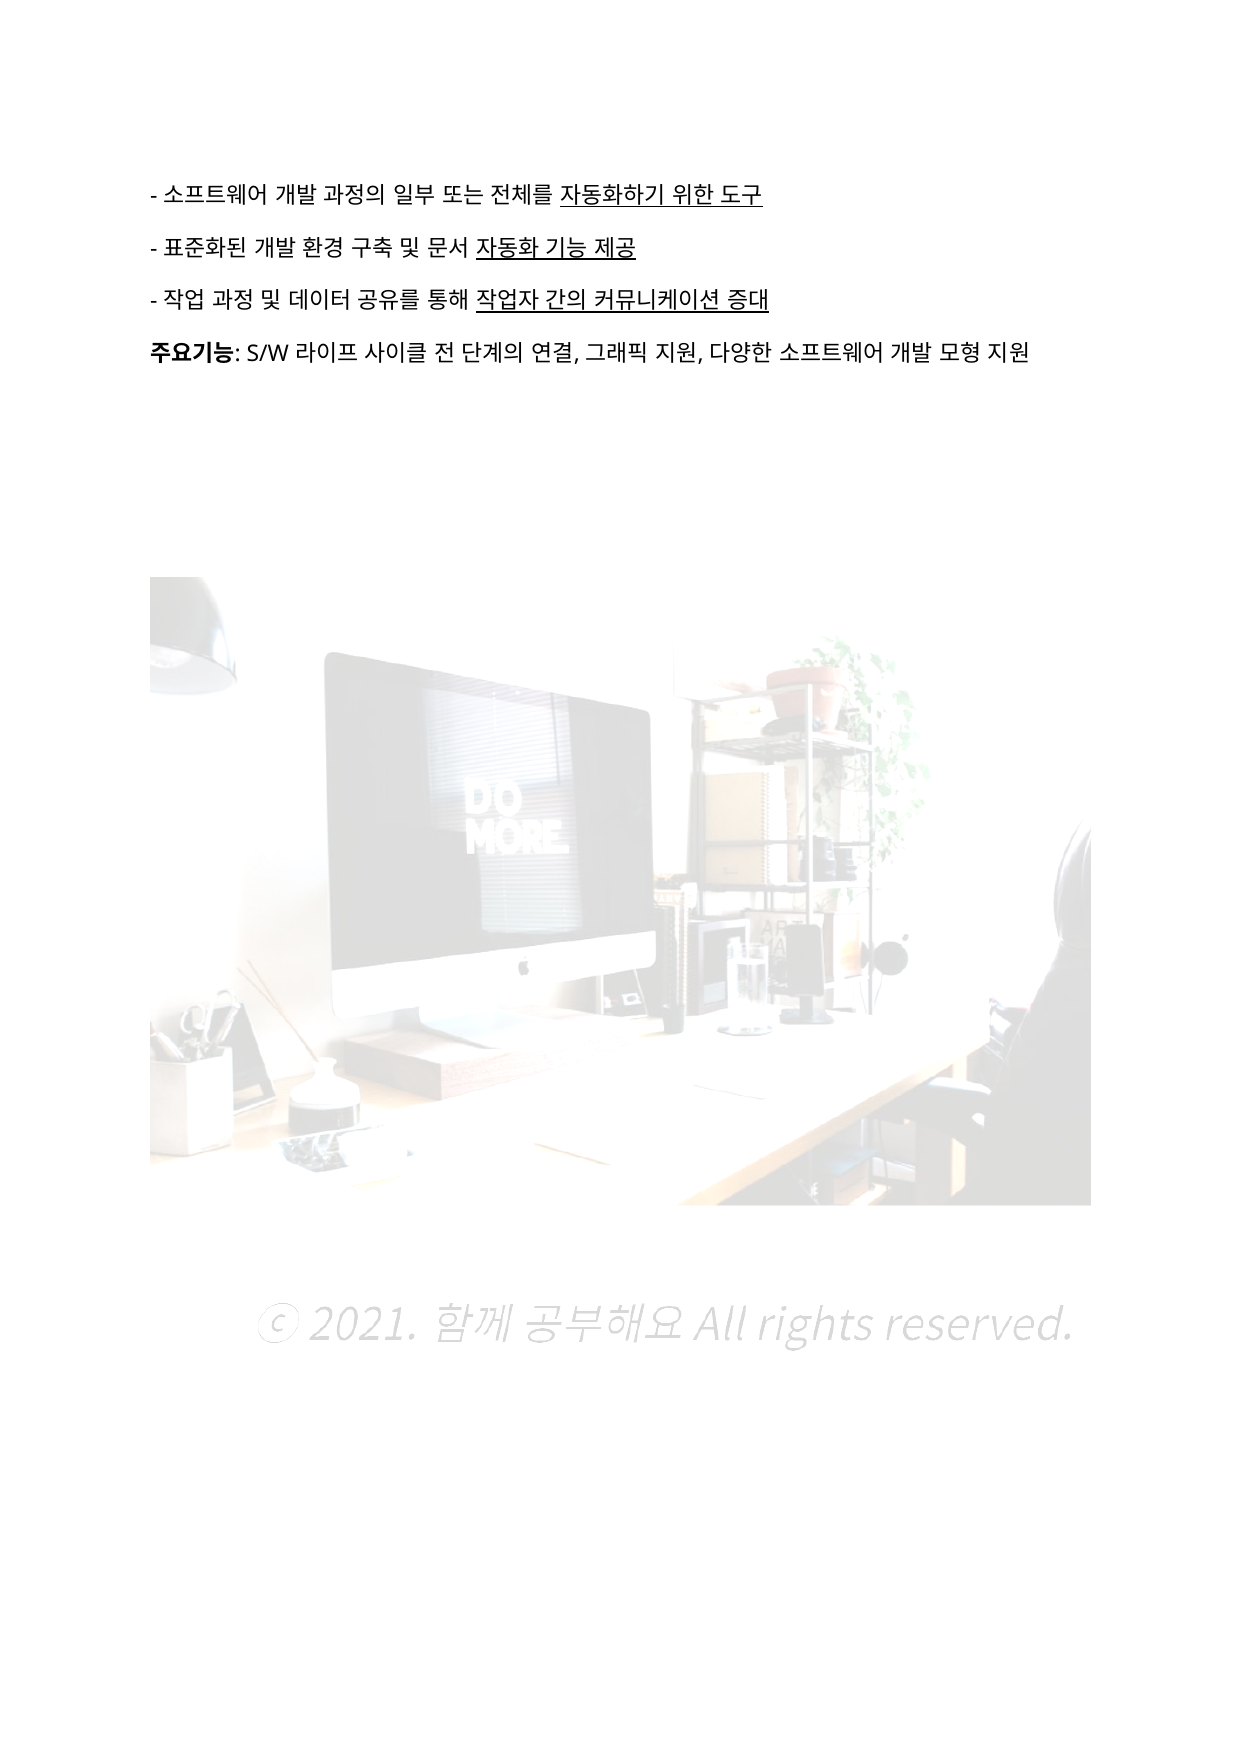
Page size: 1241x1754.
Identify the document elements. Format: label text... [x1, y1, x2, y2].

text - 작업 과정 및 데이터 공유를 통해 작업자 간의 커뮤니케이션 증대 [150, 282, 1090, 316]
text 주요기능: S/W 라이프 사이클 전 단계의 연결, 그래픽 지원, 다양한 소프트웨어 개발 모형 지원 [150, 335, 1090, 368]
text - 표준화된 개발 환경 구축 및 문서 자동화 기능 제공 [150, 230, 1090, 263]
text - 소프트웨어 개발 과정의 일부 또는 전체를 자동화하기 위한 도구 [150, 177, 1090, 211]
